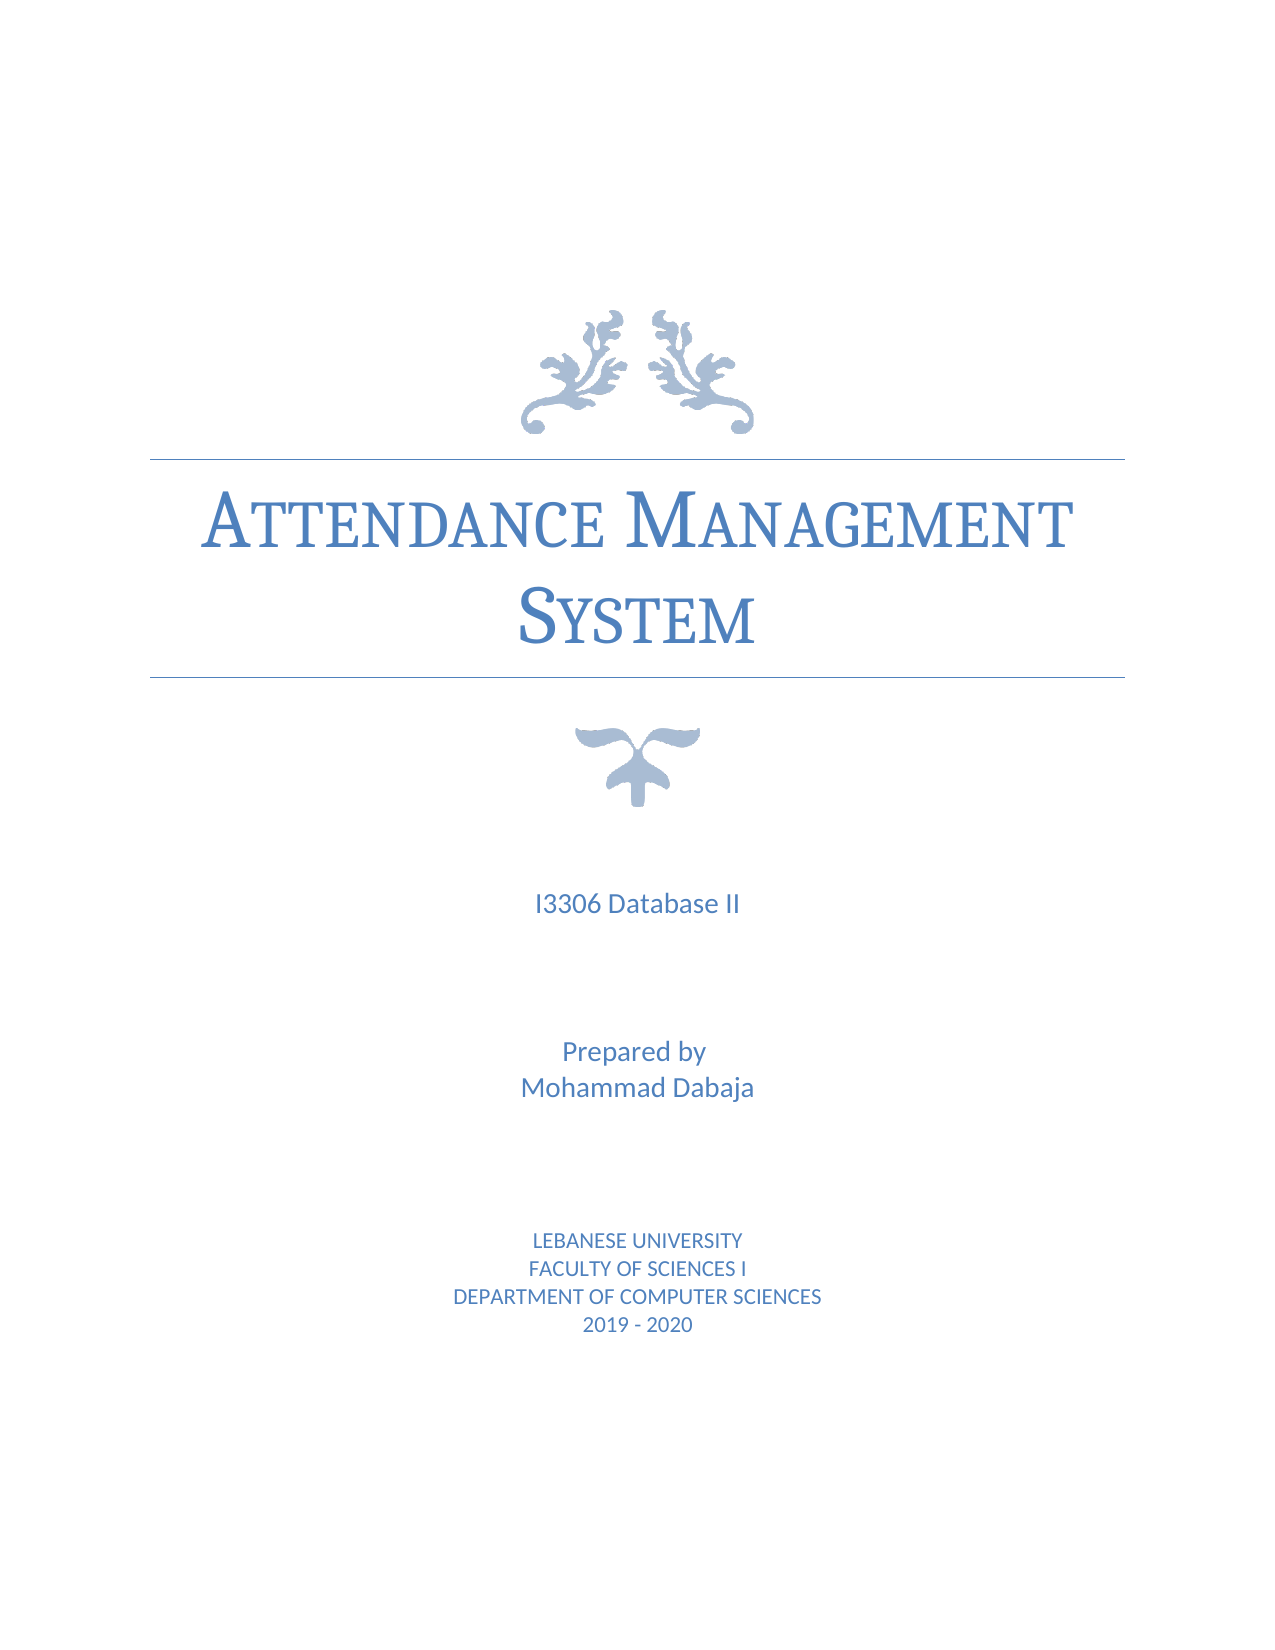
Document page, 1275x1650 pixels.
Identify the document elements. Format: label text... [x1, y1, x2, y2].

text Prepared by Mohammad Dabaja [150, 1033, 1125, 1104]
text I3306 Database II [150, 885, 1125, 921]
text Attendance Management System [150, 460, 1125, 677]
picture [575, 728, 700, 807]
picture [521, 310, 754, 434]
